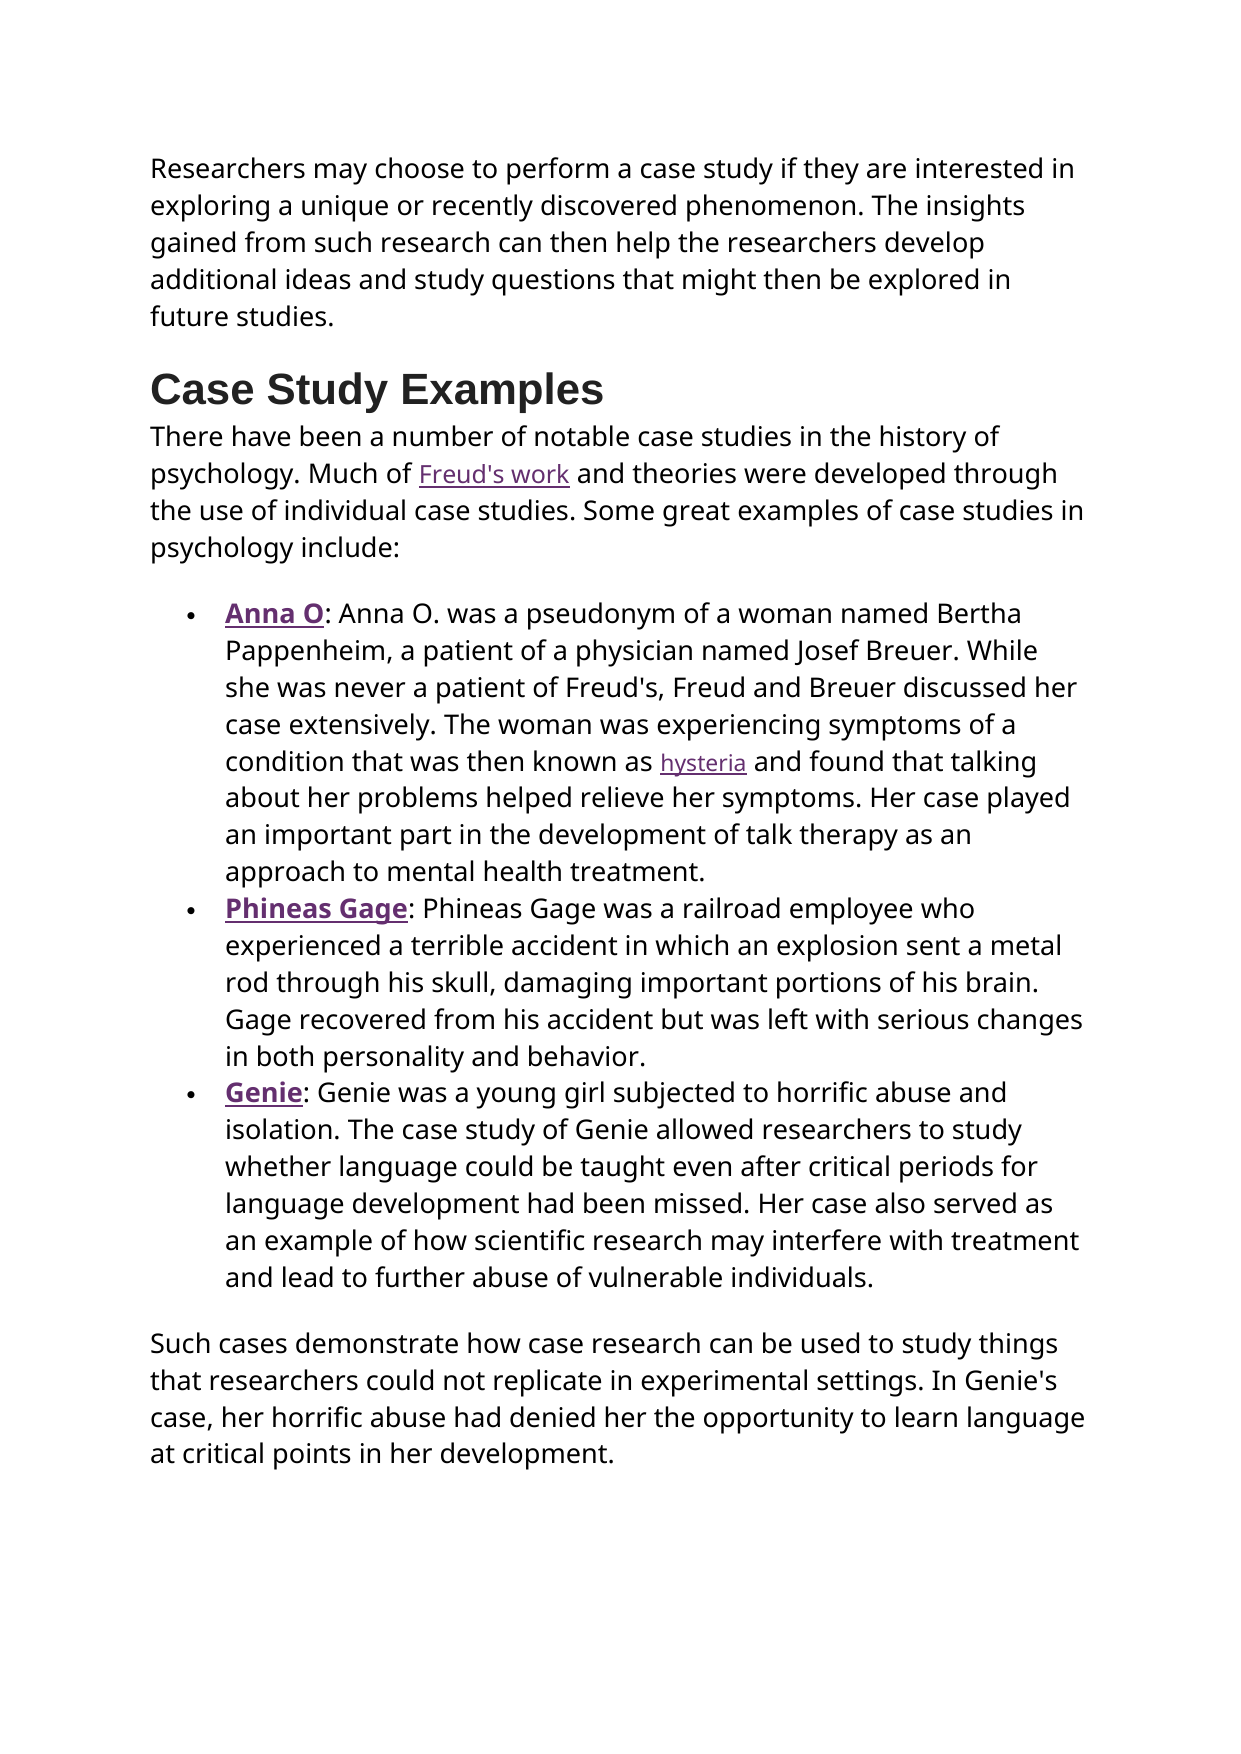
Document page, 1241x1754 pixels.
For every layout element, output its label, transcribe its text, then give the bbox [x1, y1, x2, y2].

subtitle Case Study Examples [150, 363, 1090, 414]
list Phineas Gage: Phineas Gage was a railroad employee who experienced a terrible accident in which an explosion sent a metal rod through his skull, damaging important portions of his brain. Gage recovered from his accident but was left with serious changes in both personality and behavior. [187, 889, 1090, 1074]
text Such cases demonstrate how case research can be used to study things that researchers could not replicate in experimental settings. In Genie's case, her horrific abuse had denied her the opportunity to learn language at critical points in her development. [150, 1324, 1090, 1472]
text There have been a number of notable case studies in the history of psychology. Much of Freud's work and theories were developed through the use of individual case studies. Some great examples of case studies in psychology include: [150, 418, 1090, 565]
list Genie: Genie was a young girl subjected to horrific abuse and isolation. The case study of Genie allowed researchers to study whether language could be taught even after critical periods for language development had been missed. Her case also served as an example of how scientific research may interfere with treatment and lead to further abuse of vulnerable individuals. [187, 1074, 1090, 1295]
list Anna O: Anna O. was a pseudonym of a woman named Bertha Pappenheim, a patient of a physician named Josef Breuer. While she was never a patient of Freud's, Freud and Breuer discussed her case extensively. The woman was experiencing symptoms of a condition that was then known as hysteria and found that talking about her problems helped relieve her symptoms. Her case played an important part in the development of talk therapy as an approach to mental health treatment. [187, 594, 1090, 889]
text Researchers may choose to perform a case study if they are interested in exploring a unique or recently discovered phenomenon. The insights gained from such research can then help the researchers develop additional ideas and study questions that might then be explored in future studies. [150, 150, 1090, 334]
